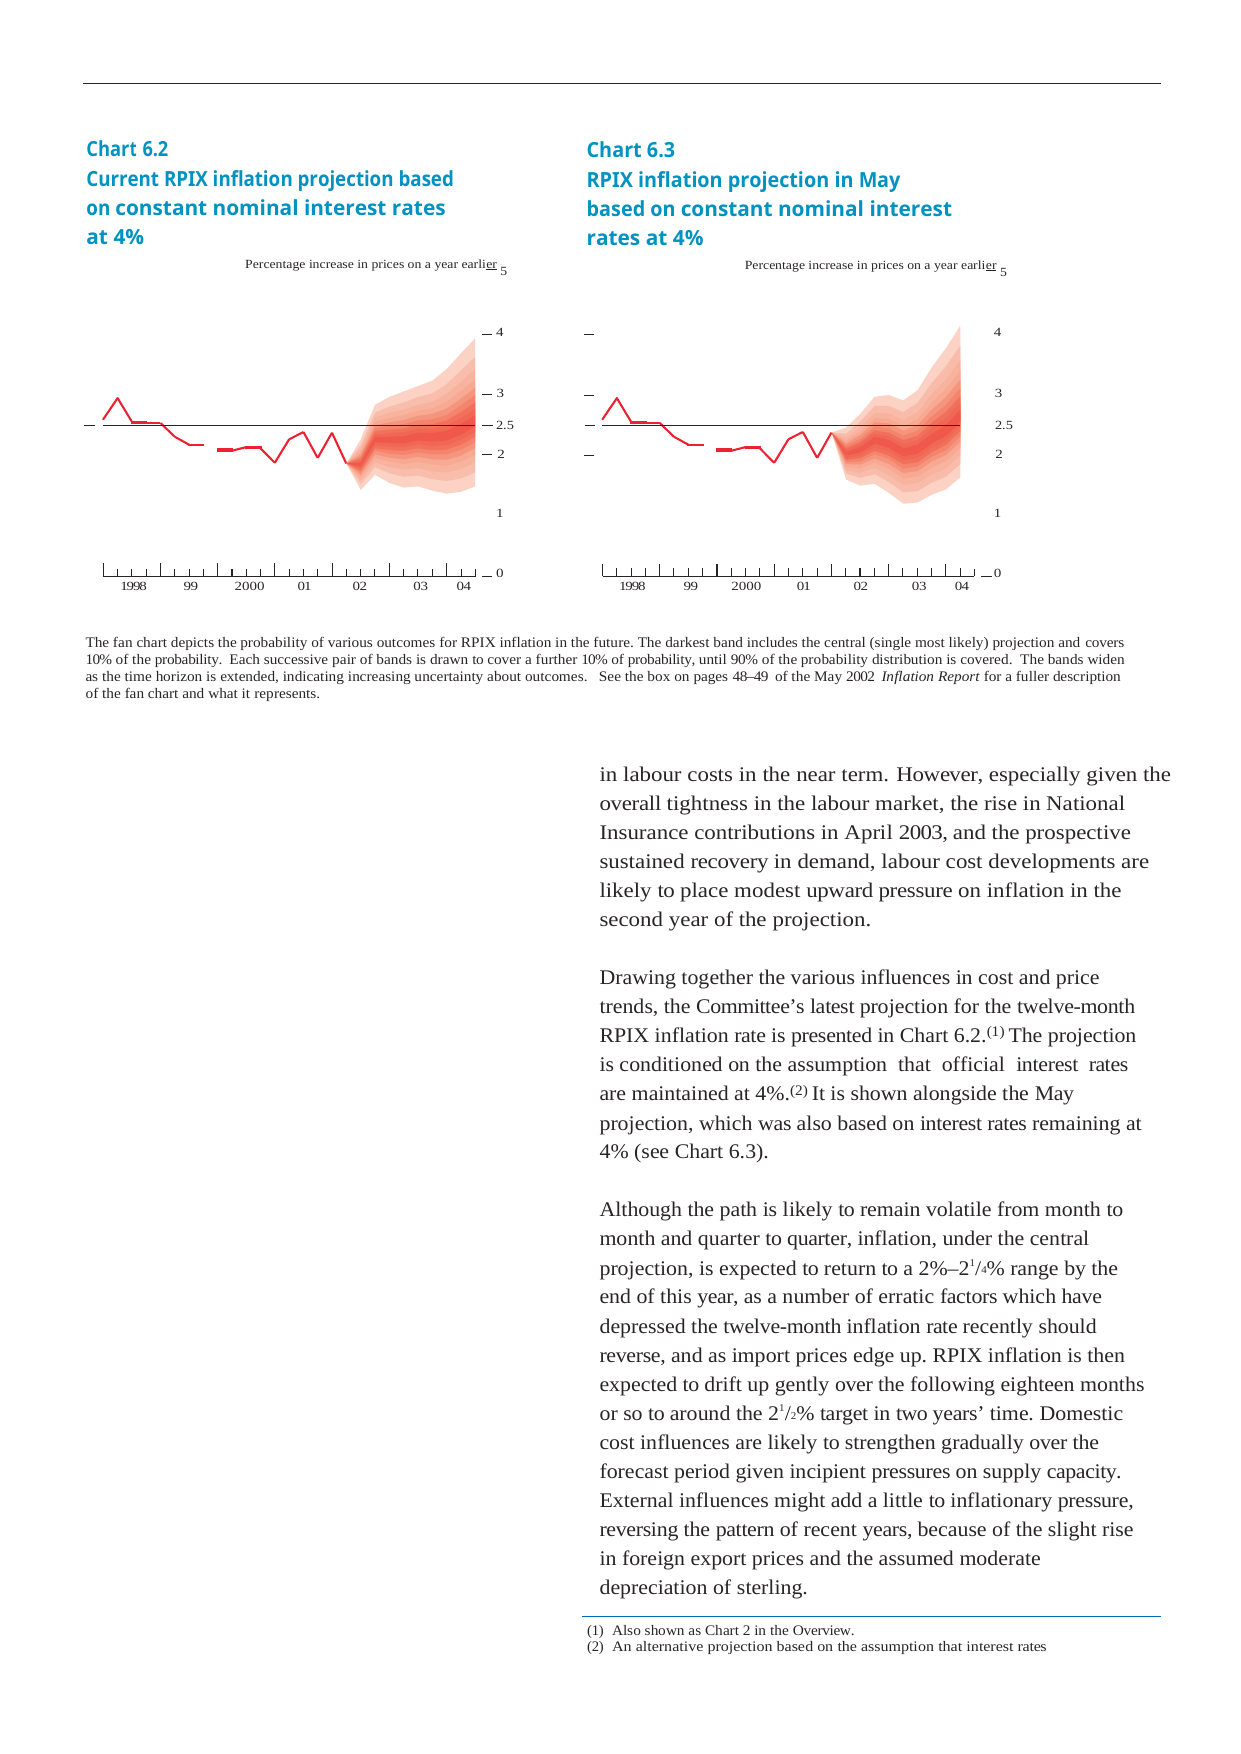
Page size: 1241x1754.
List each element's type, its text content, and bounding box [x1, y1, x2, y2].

text 2.5 2.5 [496, 418, 1176, 432]
text 2 2 [497, 447, 1176, 461]
text in labour costs in the near term. However, especially given the overall tightness in the labour market, the rise in National Insurance contributions in April 2003, and the prospective sustained recovery in demand, labour cost developments are likely to place modest upward pressure on inflation in the second year of the projection. [599, 762, 1176, 931]
text RPIX inflation projection in May based on constant nominal interest rates at 4% [586, 165, 958, 252]
text 3 3 [496, 386, 1176, 400]
text 1998 99 2000 01 02 03 04 [120, 580, 508, 593]
text Percentage increase in prices on a year earlier 5 [245, 257, 508, 278]
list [587, 1638, 1082, 1655]
subtitle Chart 6.3 [586, 135, 1176, 164]
text 4 4 [496, 325, 1176, 339]
text Current RPIX inflation projection based on constant nominal interest rates at 4% [86, 164, 461, 251]
text 1 1 [496, 506, 1176, 521]
text The fan chart depicts the probability of various outcomes for RPIX inflation in the future. The darkest band includes the central (single most likely) projection and covers 10% of the probability. Each successive pair of bands is drawn to cover a further 10% of probability, until 90% of the probability distribution is covered. The bands widen as the time horizon is extended, indicating increasing uncertainty about outcomes. See the box on pages 48–49 of the May 2002 Inflation Report for a fuller description of the fan chart and what it represents. [85, 634, 1133, 701]
text Percentage increase in prices on a year earlier 5 [744, 257, 1176, 279]
text Although the path is likely to remain volatile from month to month and quarter to quarter, inflation, under the central projection, is expected to return to a 2%–21/4% range by the end of this year, as a number of erratic factors which have depressed the twelve-month inflation rate recently should reverse, and as import prices edge up. RPIX inflation is then expected to drift up gently over the following eighteen months or so to around the 21/2% target in two years’ time. Domestic cost influences are likely to strengthen gradually over the forecast period given incipient pressures on supply capacity. External influences might add a little to inflationary pressure, reversing the pattern of recent years, because of the slight rise in foreign export prices and the assumed moderate depreciation of sterling. [599, 1197, 1149, 1599]
list Also shown as Chart 2 in the Overview. [587, 1604, 1176, 1638]
subtitle Chart 6.2 [86, 134, 508, 163]
text 1998 99 2000 01 02 03 04 [619, 580, 1176, 593]
text Drawing together the various influences in cost and price trends, the Committee’s latest projection for the twelve-month RPIX inflation rate is presented in Chart 6.2.(1) The projection is conditioned on the assumption that official interest rates are maintained at 4%.(2) It is shown alongside the May projection, which was also based on interest rates remaining at 4% (see Chart 6.3). [599, 965, 1147, 1163]
